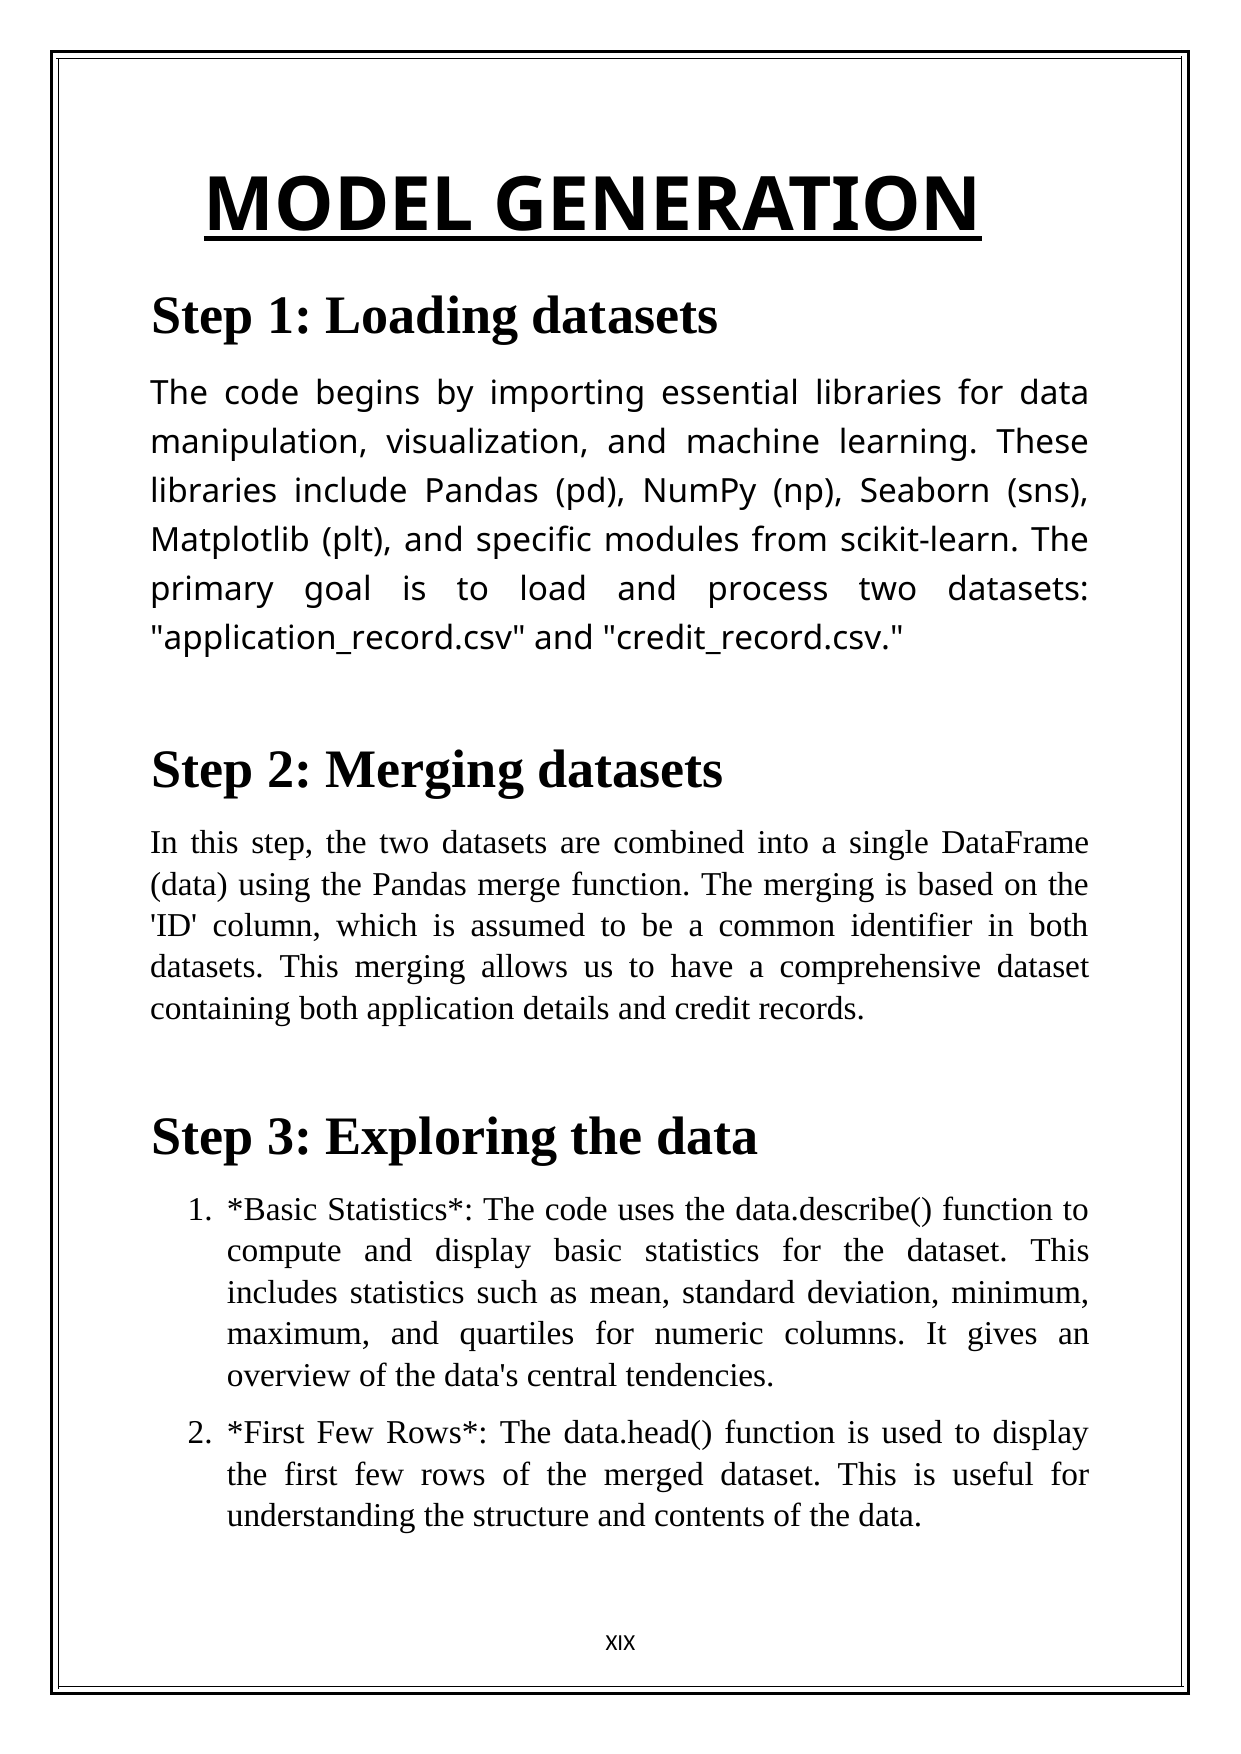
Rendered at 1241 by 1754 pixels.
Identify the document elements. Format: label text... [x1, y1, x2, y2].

list *First Few Rows*: The data.head() function is used to display the first few rows of the merged dataset. This is useful for understanding the structure and contents of the data. [187, 1413, 1090, 1534]
subtitle Step 2: Merging datasets [151, 737, 1090, 799]
list *Basic Statistics*: The code uses the data.describe() function to compute and display basic statistics for the dataset. This includes statistics such as mean, standard deviation, minimum, maximum, and quartiles for numeric columns. It gives an overview of the data's central tendencies. [187, 1189, 1090, 1393]
subtitle MODEL GENERATION [150, 150, 1036, 252]
text The code begins by importing essential libraries for data manipulation, visualization, and machine learning. These libraries include Pandas (pd), NumPy (np), Seaborn (sns), Matplotlib (plt), and specific modules from scikit-learn. The primary goal is to load and process two datasets: "application_record.csv" and "credit_record.csv." [150, 369, 1090, 659]
subtitle Step 3: Exploring the data [151, 1104, 1090, 1166]
subtitle Step 1: Loading datasets [151, 283, 1090, 346]
text In this step, the two datasets are combined into a single DataFrame (data) using the Pandas merge function. The merging is based on the 'ID' column, which is assumed to be a common identifier in both datasets. This merging allows us to have a comprehensive dataset containing both application details and credit records. [150, 822, 1090, 1026]
